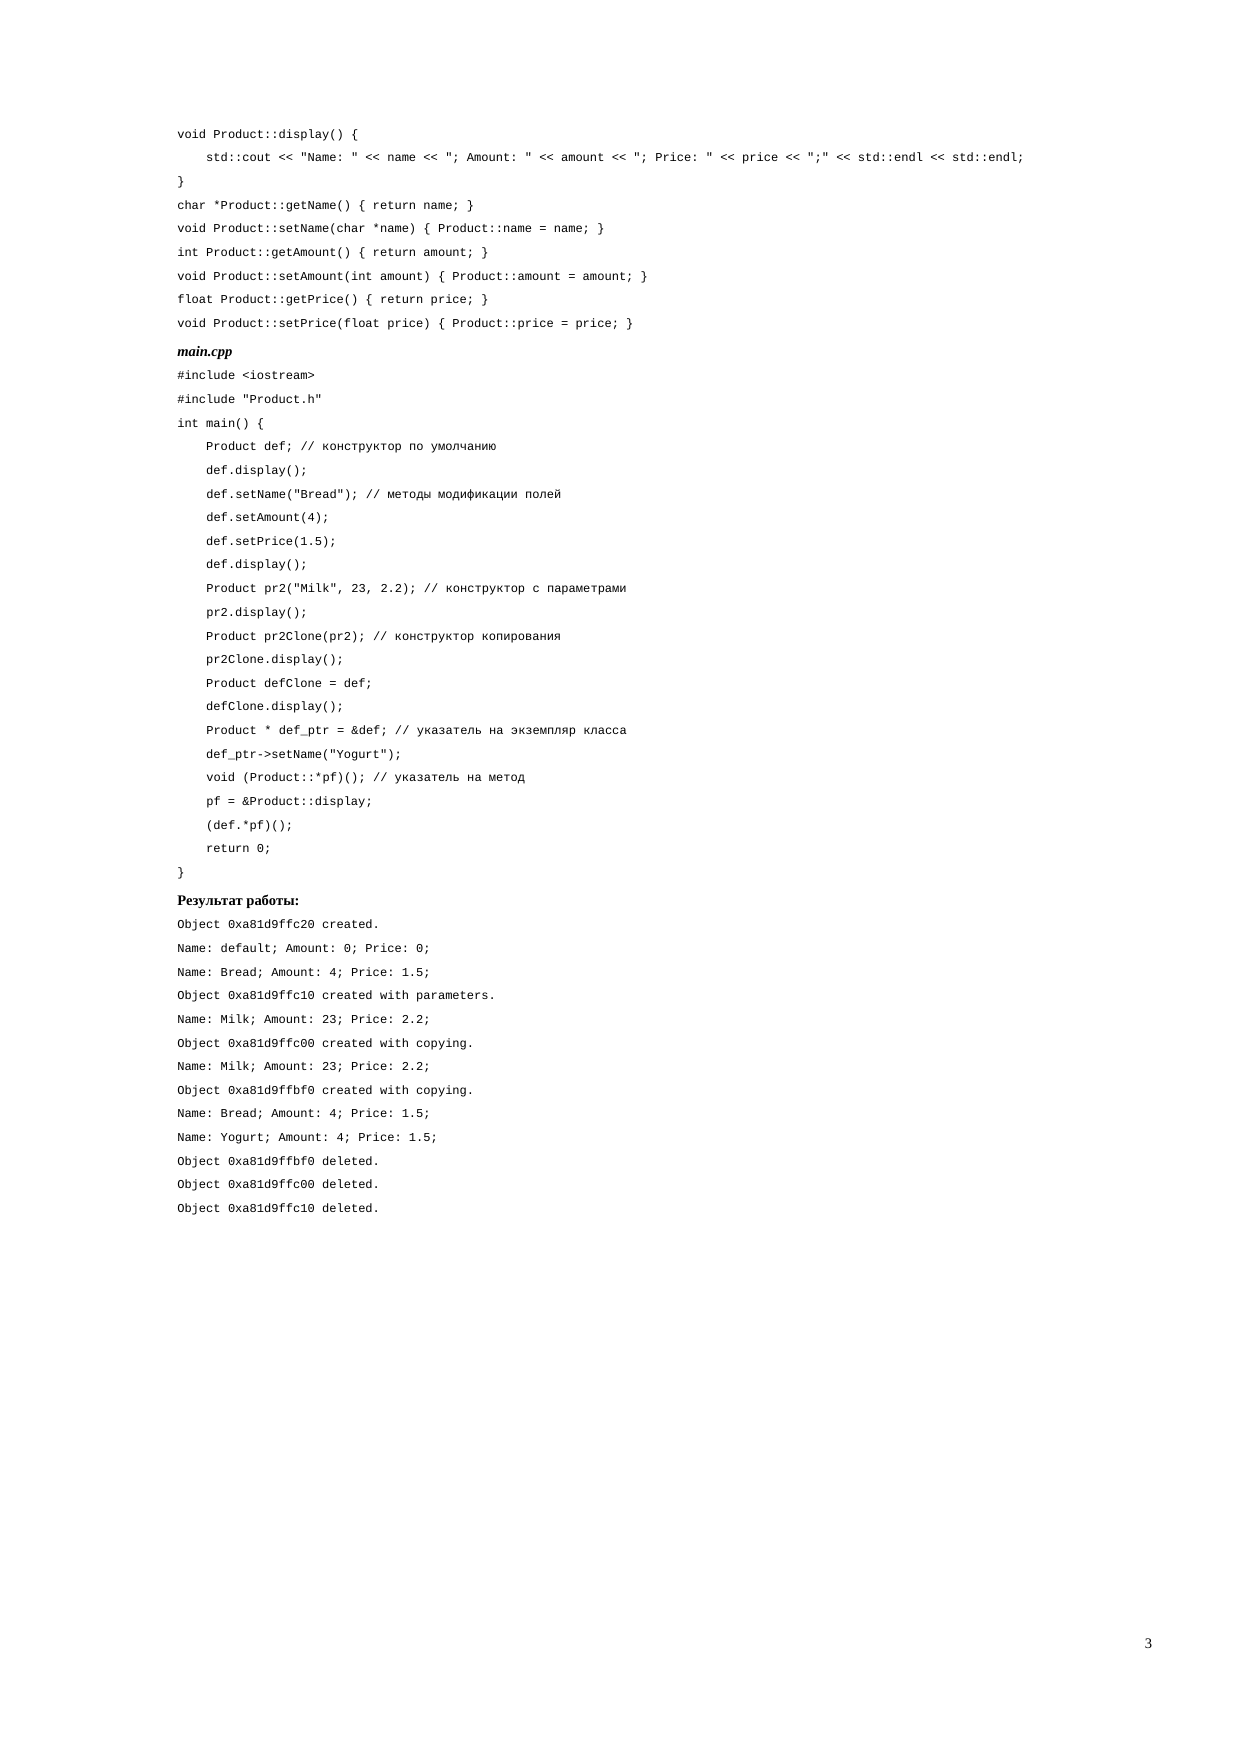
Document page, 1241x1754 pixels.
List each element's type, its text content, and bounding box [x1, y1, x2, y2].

text pf = &Product::display; [177, 785, 1152, 809]
text } [177, 165, 1152, 189]
text def.display(); [177, 549, 1152, 572]
text Product pr2Clone(pr2); // конструктор копирования [177, 620, 1152, 643]
text (def.*pf)(); [177, 809, 1152, 833]
text def.setPrice(1.5); [177, 525, 1152, 549]
text Object 0xa81d9ffbf0 created with copying. [177, 1074, 1152, 1098]
text return 0; [177, 833, 1152, 856]
text Name: default; Amount: 0; Price: 0; [177, 932, 1152, 956]
text Product def; // конструктор по умолчанию [177, 431, 1152, 454]
text std::cout << "Name: " << name << "; Amount: " << amount << "; Price: " << price << ";" << std::endl << std::endl; [177, 142, 1152, 165]
text void Product::setName(char *name) { Product::name = name; } [177, 213, 1152, 236]
text #include "Product.h" [177, 383, 1152, 407]
text Name: Milk; Amount: 23; Price: 2.2; [177, 1051, 1152, 1074]
text def.display(); [177, 454, 1152, 478]
text Name: Milk; Amount: 23; Price: 2.2; [177, 1003, 1152, 1027]
text pr2.display(); [177, 596, 1152, 620]
text Object 0xa81d9ffc10 deleted. [177, 1192, 1152, 1216]
text Object 0xa81d9ffc10 created with parameters. [177, 979, 1152, 1003]
text Object 0xa81d9ffbf0 deleted. [177, 1145, 1152, 1169]
text char *Product::getName() { return name; } [177, 189, 1152, 213]
text } [177, 856, 1152, 880]
text int main() { [177, 407, 1152, 431]
text Product defClone = def; [177, 667, 1152, 691]
text void Product::setAmount(int amount) { Product::amount = amount; } [177, 260, 1152, 284]
text Результат работы: [177, 880, 1152, 909]
text Object 0xa81d9ffc00 deleted. [177, 1169, 1152, 1192]
text Product * def_ptr = &def; // указатель на экземпляр класса [177, 714, 1152, 738]
text Name: Bread; Amount: 4; Price: 1.5; [177, 956, 1152, 979]
text Object 0xa81d9ffc00 created with copying. [177, 1027, 1152, 1051]
text pr2Clone.display(); [177, 643, 1152, 667]
text Name: Bread; Amount: 4; Price: 1.5; [177, 1098, 1152, 1121]
text void (Product::*pf)(); // указатель на метод [177, 762, 1152, 785]
text def.setName("Bread"); // методы модификации полей [177, 478, 1152, 502]
text def.setAmount(4); [177, 502, 1152, 525]
text main.cpp [177, 331, 1152, 360]
text int Product::getAmount() { return amount; } [177, 236, 1152, 260]
text void Product::setPrice(float price) { Product::price = price; } [177, 307, 1152, 331]
text #include <iostream> [177, 360, 1152, 383]
text Product pr2("Milk", 23, 2.2); // конструктор с параметрами [177, 572, 1152, 596]
text float Product::getPrice() { return price; } [177, 284, 1152, 307]
text defClone.display(); [177, 691, 1152, 714]
text def_ptr->setName("Yogurt"); [177, 738, 1152, 762]
text Name: Yogurt; Amount: 4; Price: 1.5; [177, 1121, 1152, 1145]
text void Product::display() { [177, 118, 1152, 142]
text Object 0xa81d9ffc20 created. [177, 909, 1152, 932]
